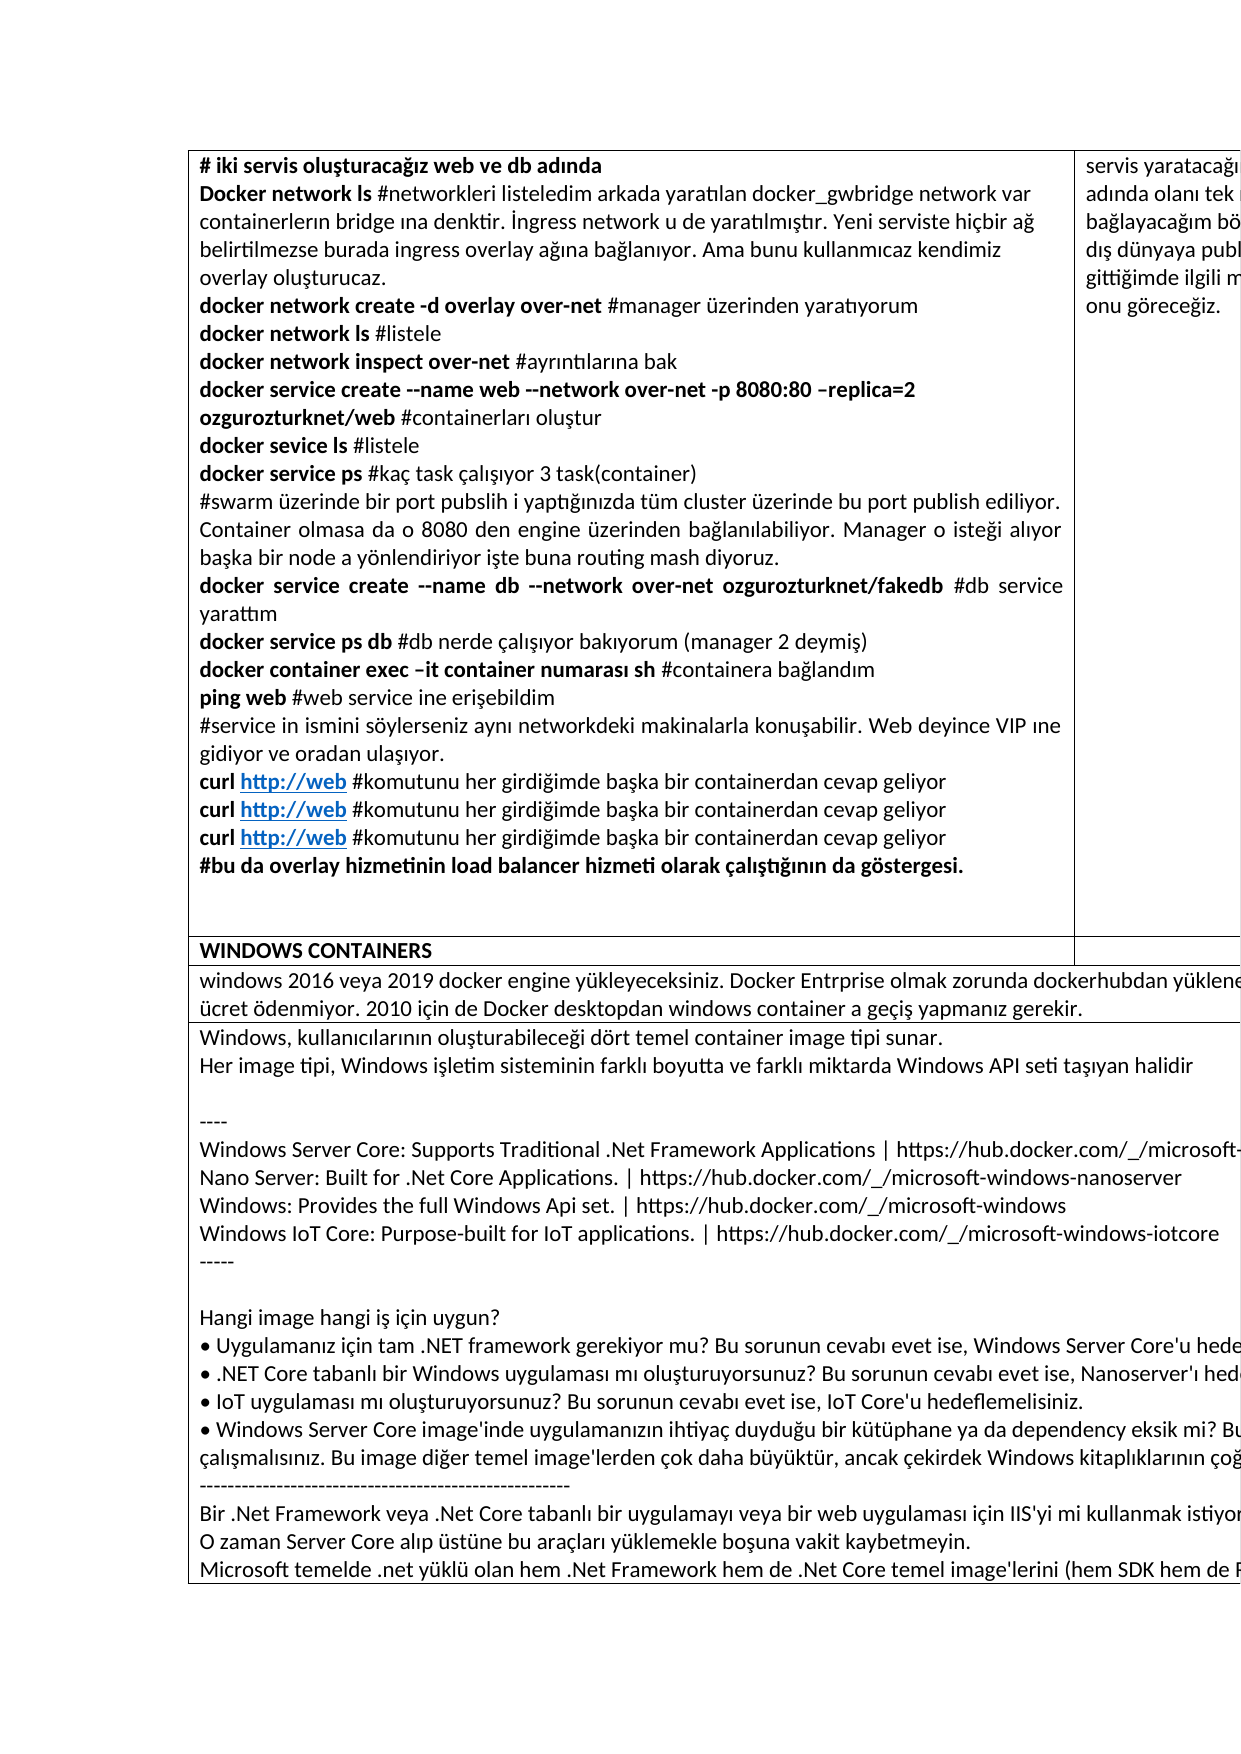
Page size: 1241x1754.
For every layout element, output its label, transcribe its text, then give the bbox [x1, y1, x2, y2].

table_cell [1075, 937, 1240, 965]
table_cell windows 2016 veya 2019 docker engine yükleyeceksiniz. Docker Entrprise olmak zorunda dockerhubdan yüklenecek. bu işletim sistemlerinden birine sahipseniz extara bir ücret ödenmiyor. 2010 için de Docker desktopdan windows container a geçiş yapmanız gerekir. [189, 966, 1240, 1022]
table_cell WINDOWS CONTAINERS [189, 937, 1074, 965]
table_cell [189, 1023, 1240, 1583]
